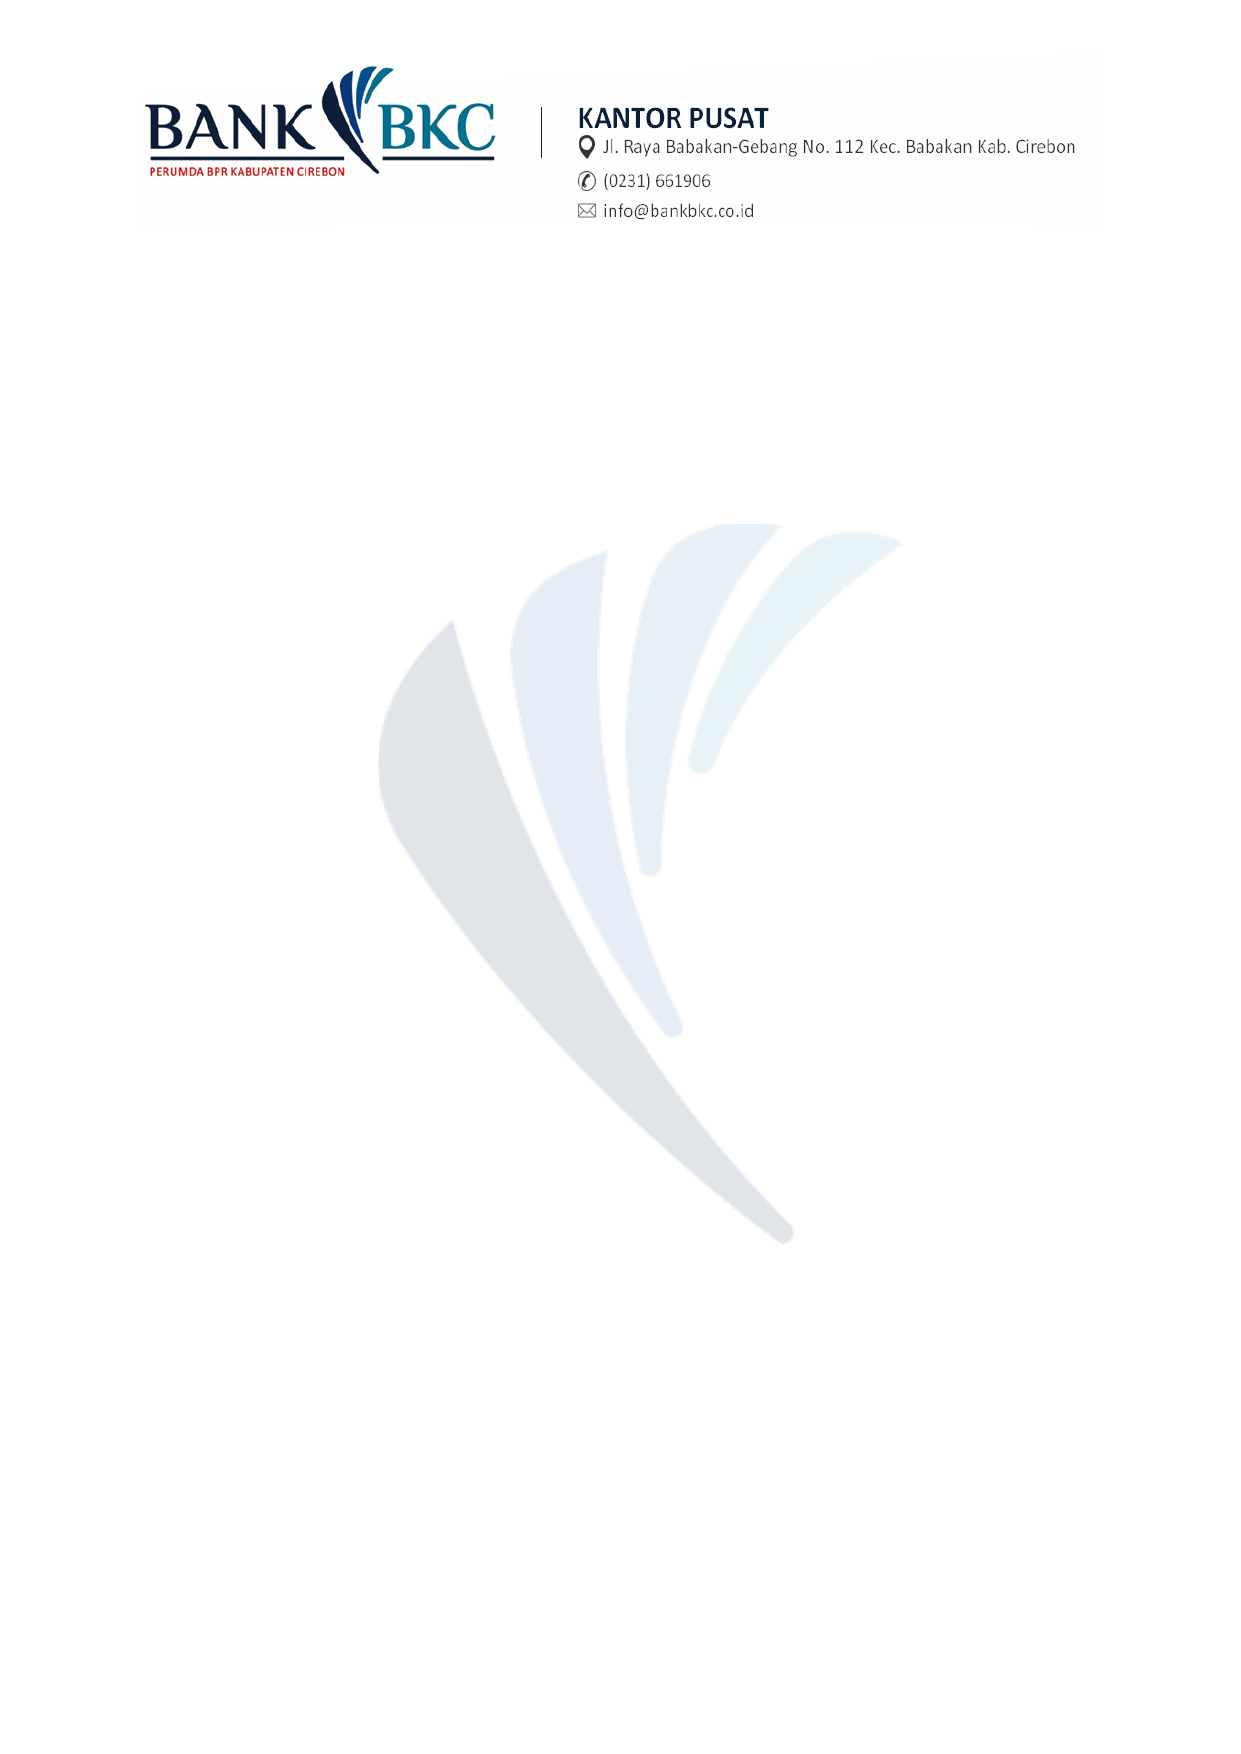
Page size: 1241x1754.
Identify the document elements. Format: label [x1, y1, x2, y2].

picture [0, 0, 1169, 275]
